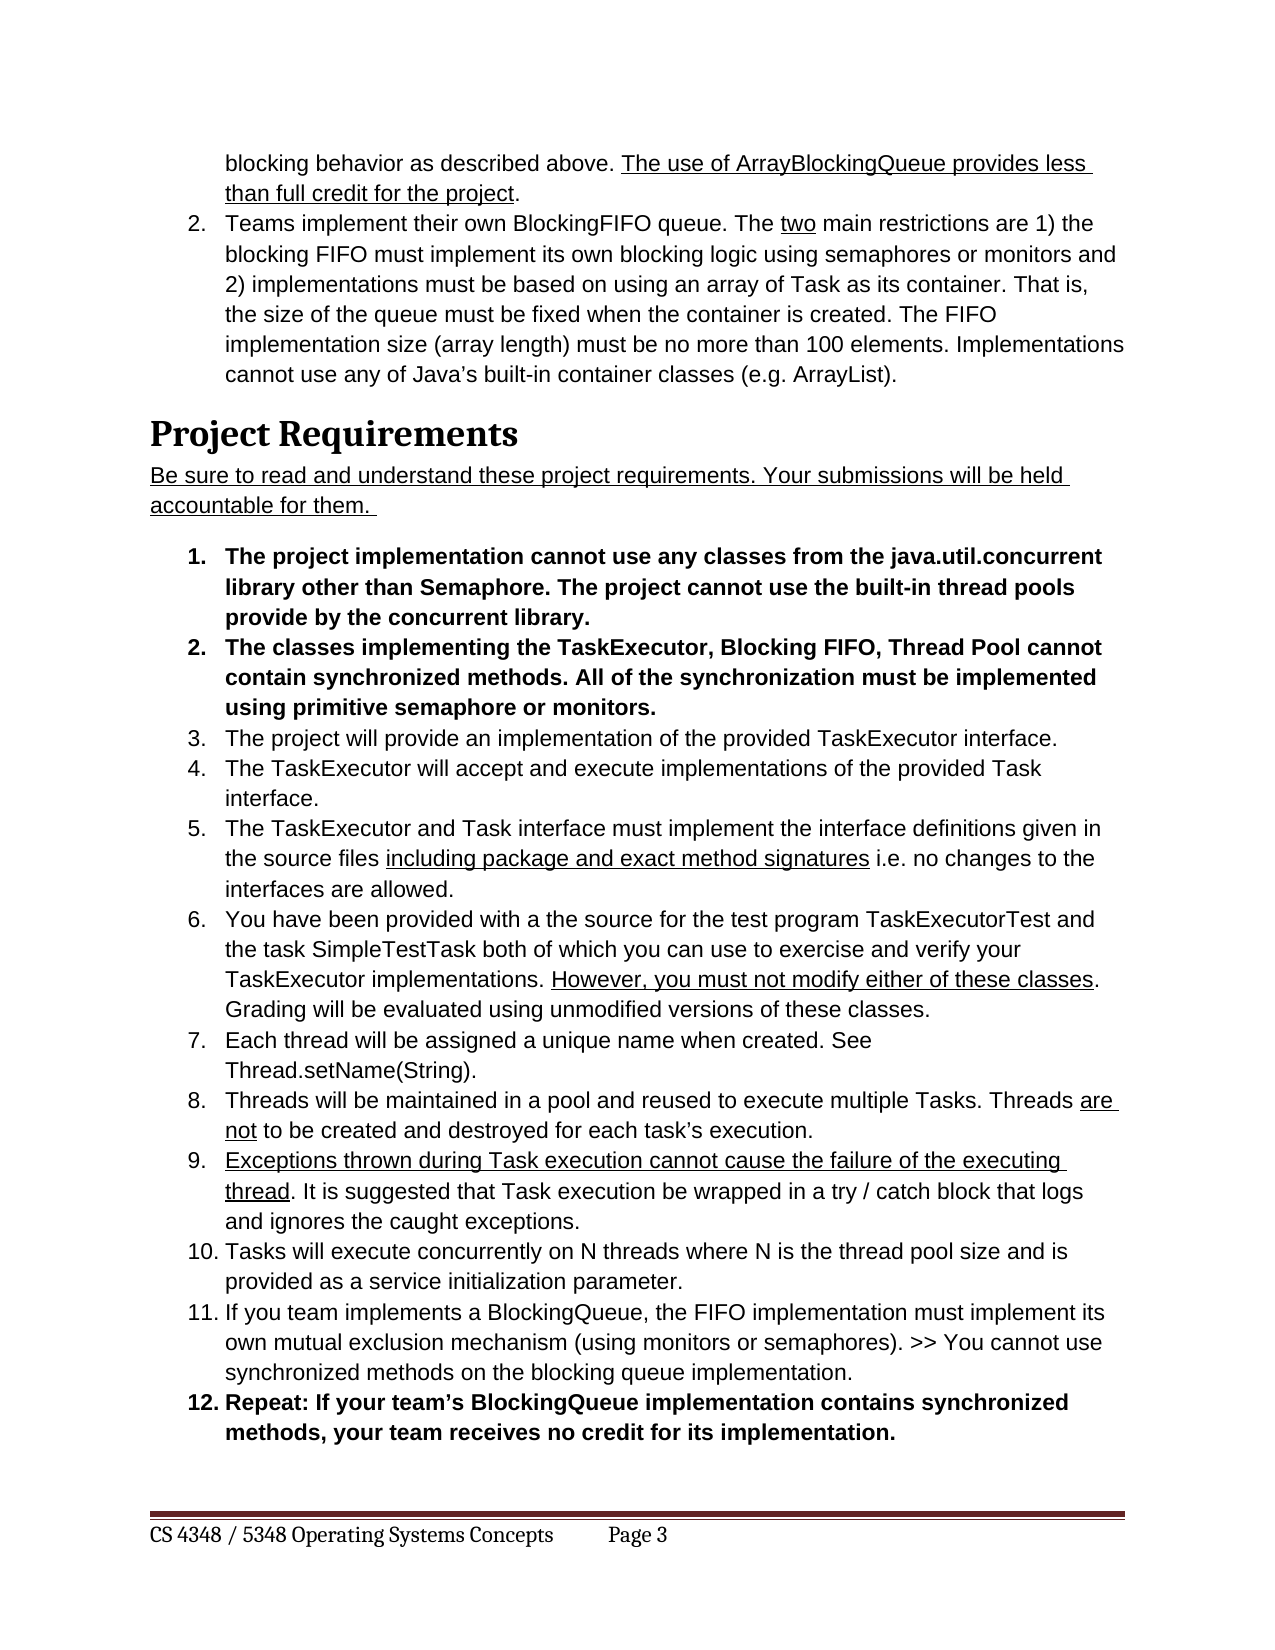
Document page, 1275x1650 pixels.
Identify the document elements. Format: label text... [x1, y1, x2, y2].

list The project implementation cannot use any classes from the java.util.concurrent library other than Semaphore. The project cannot use the built-in thread pools provide by the concurrent library. [187, 543, 1125, 630]
list Threads will be maintained in a pool and reused to execute multiple Tasks. Threads are not to be created and destroyed for each task’s execution. [187, 1087, 1125, 1144]
list The TaskExecutor will accept and execute implementations of the provided Task interface. [187, 755, 1125, 811]
list The TaskExecutor and Task interface must implement the interface definitions given in the source files including package and exact method signatures i.e. no changes to the interfaces are allowed. [187, 815, 1125, 902]
list Each thread will be assigned a unique name when created. See Thread.setName(String). [187, 1027, 1125, 1083]
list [187, 150, 1125, 207]
list Tasks will execute concurrently on N threads where N is the thread pool size and is provided as a service initialization parameter. [187, 1238, 1125, 1295]
list The project will provide an implementation of the provided TaskExecutor interface. [187, 724, 1125, 751]
list If you team implements a BlockingQueue, the FIFO implementation must implement its own mutual exclusion mechanism (using monitors or semaphores). >> You cannot use synchronized methods on the blocking queue implementation. [187, 1298, 1125, 1385]
list Teams implement their own BlockingFIFO queue. The two main restrictions are 1) the blocking FIFO must implement its own blocking logic using semaphores or monitors and 2) implementations must be based on using an array of Task as its container. That is, the size of the queue must be fixed when the container is created. The FIFO implementation size (array length) must be no more than 100 elements. Implementations cannot use any of Java’s built-in container classes (e.g. ArrayList). [187, 210, 1125, 388]
subtitle Project Requirements [150, 412, 1125, 456]
list Repeat: If your team’s BlockingQueue implementation contains synchronized methods, your team receives no credit for its implementation. [187, 1389, 1125, 1446]
list The classes implementing the TaskExecutor, Blocking FIFO, Thread Pool cannot contain synchronized methods. All of the synchronization must be implemented using primitive semaphore or monitors. [187, 634, 1125, 721]
list You have been provided with a the source for the test program TaskExecutorTest and the task SimpleTestTask both of which you can use to exercise and verify your TaskExecutor implementations. However, you must not modify either of these classes. Grading will be evaluated using unmodified versions of these classes. [187, 906, 1125, 1023]
text Be sure to read and understand these project requirements. Your submissions will be held accountable for them. [150, 462, 1125, 519]
list Exceptions thrown during Task execution cannot cause the failure of the executing thread. It is suggested that Task execution be wrapped in a try / catch block that logs and ignores the caught exceptions. [187, 1147, 1125, 1234]
